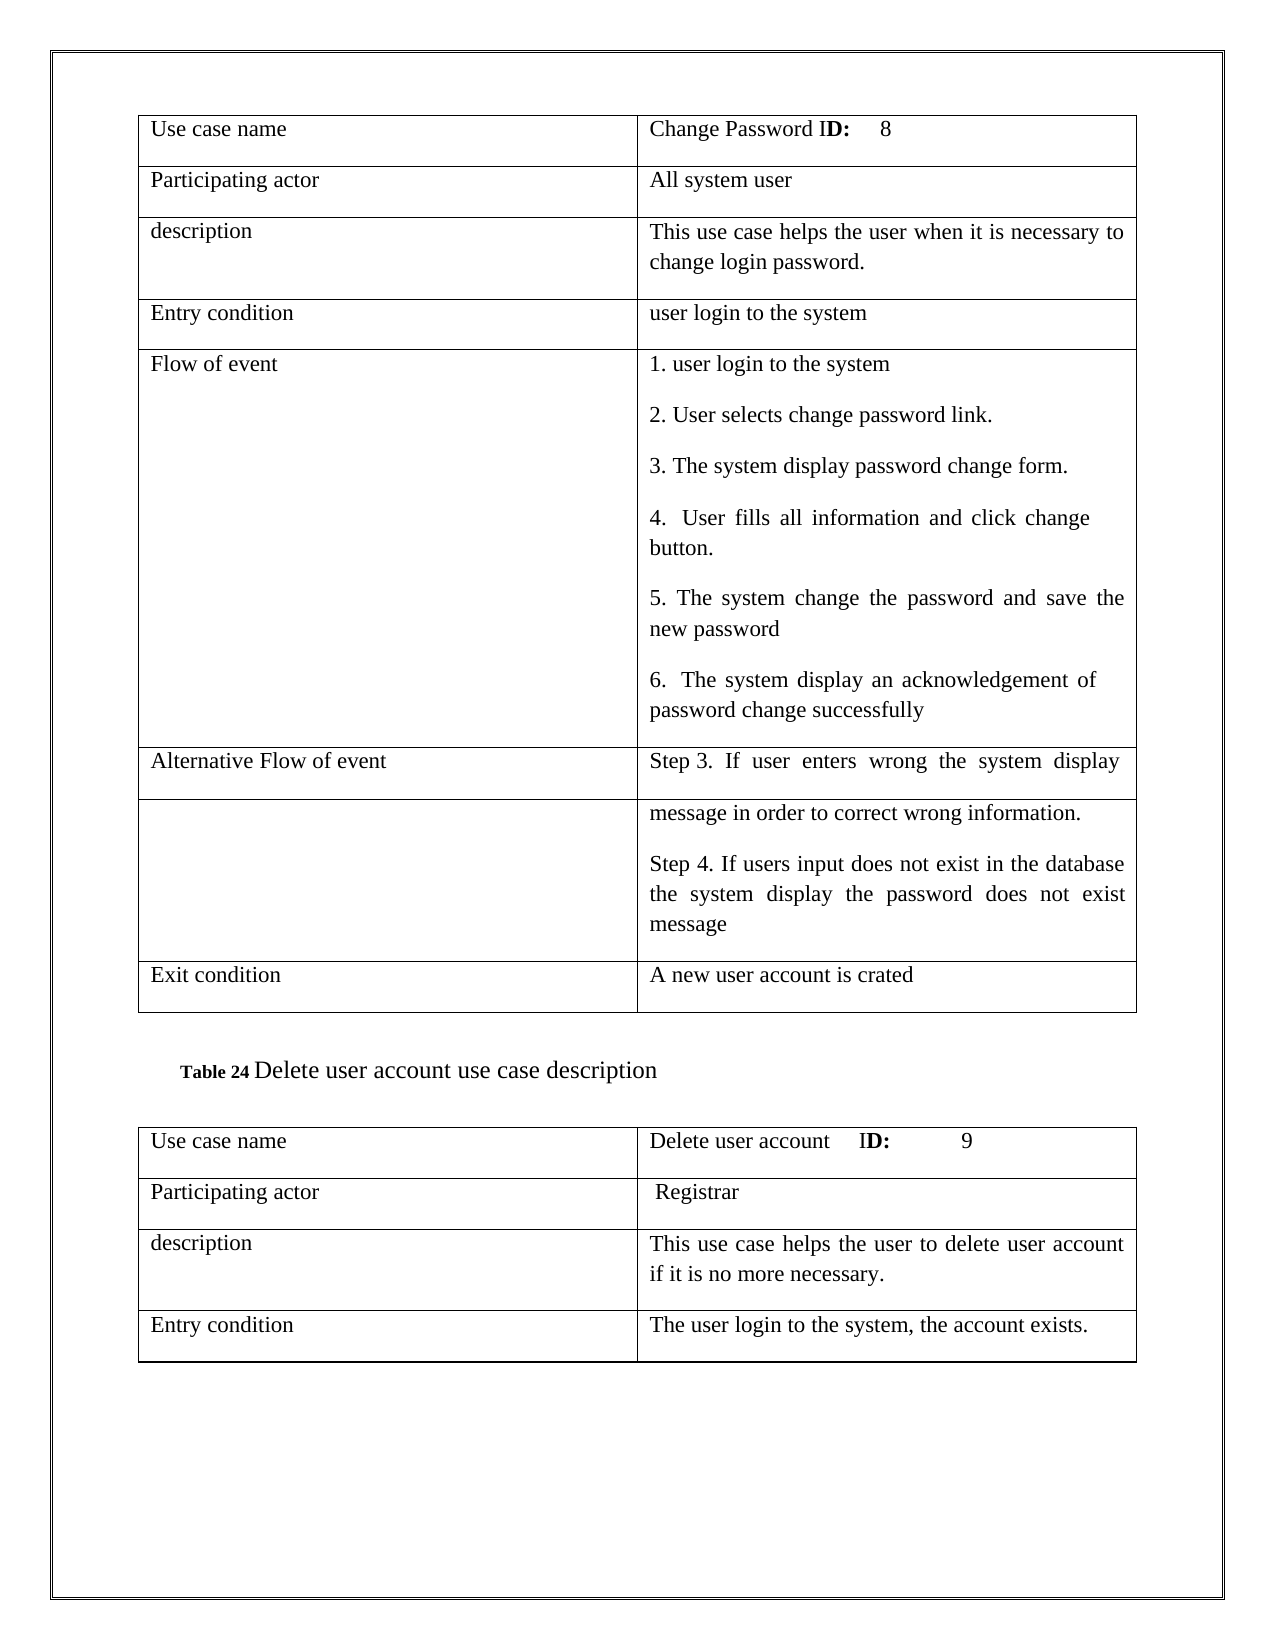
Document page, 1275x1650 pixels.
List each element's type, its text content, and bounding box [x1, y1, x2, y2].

table_cell Exit condition [139, 962, 637, 1012]
table_header Use case name [139, 1128, 637, 1178]
table_cell Participating actor [139, 167, 637, 217]
table_header Delete user account ID: 9 [638, 1128, 1136, 1178]
table_cell Step 3. If user enters wrong the system display [638, 748, 1136, 798]
table_cell All system user [638, 167, 1136, 217]
table_cell Participating actor [139, 1179, 637, 1229]
text Table 24 Delete user account use case description [180, 1055, 1183, 1084]
table_header Change Password ID: 8 [638, 116, 1136, 166]
table_cell Entry condition [139, 300, 637, 349]
table_cell Registrar [638, 1179, 1136, 1229]
table_cell This use case helps the user when it is necessary to change login password. [638, 218, 1136, 298]
table_cell Alternative Flow of event [139, 748, 637, 798]
table_cell This use case helps the user to delete user account if it is no more necessary. [638, 1230, 1136, 1310]
table_cell The user login to the system, the account exists. [638, 1311, 1136, 1361]
table_cell message in order to correct wrong information. Step 4. If users input does not exist in the database the system display the password does not exist message [638, 800, 1136, 961]
table_cell A new user account is crated [638, 962, 1136, 1012]
table_cell user login to the system User selects change password link. The system display password change form. User fills all information and click change button. The system change the password and save the new password The system display an acknowledgement of password change successfully [638, 350, 1136, 747]
table_cell description [139, 1230, 637, 1310]
table_cell Entry condition [139, 1311, 637, 1361]
table_header Use case name [139, 116, 637, 166]
table_cell user login to the system [638, 300, 1136, 349]
table_cell Flow of event [139, 350, 637, 747]
table_cell description [139, 218, 637, 298]
table_cell [139, 800, 637, 961]
